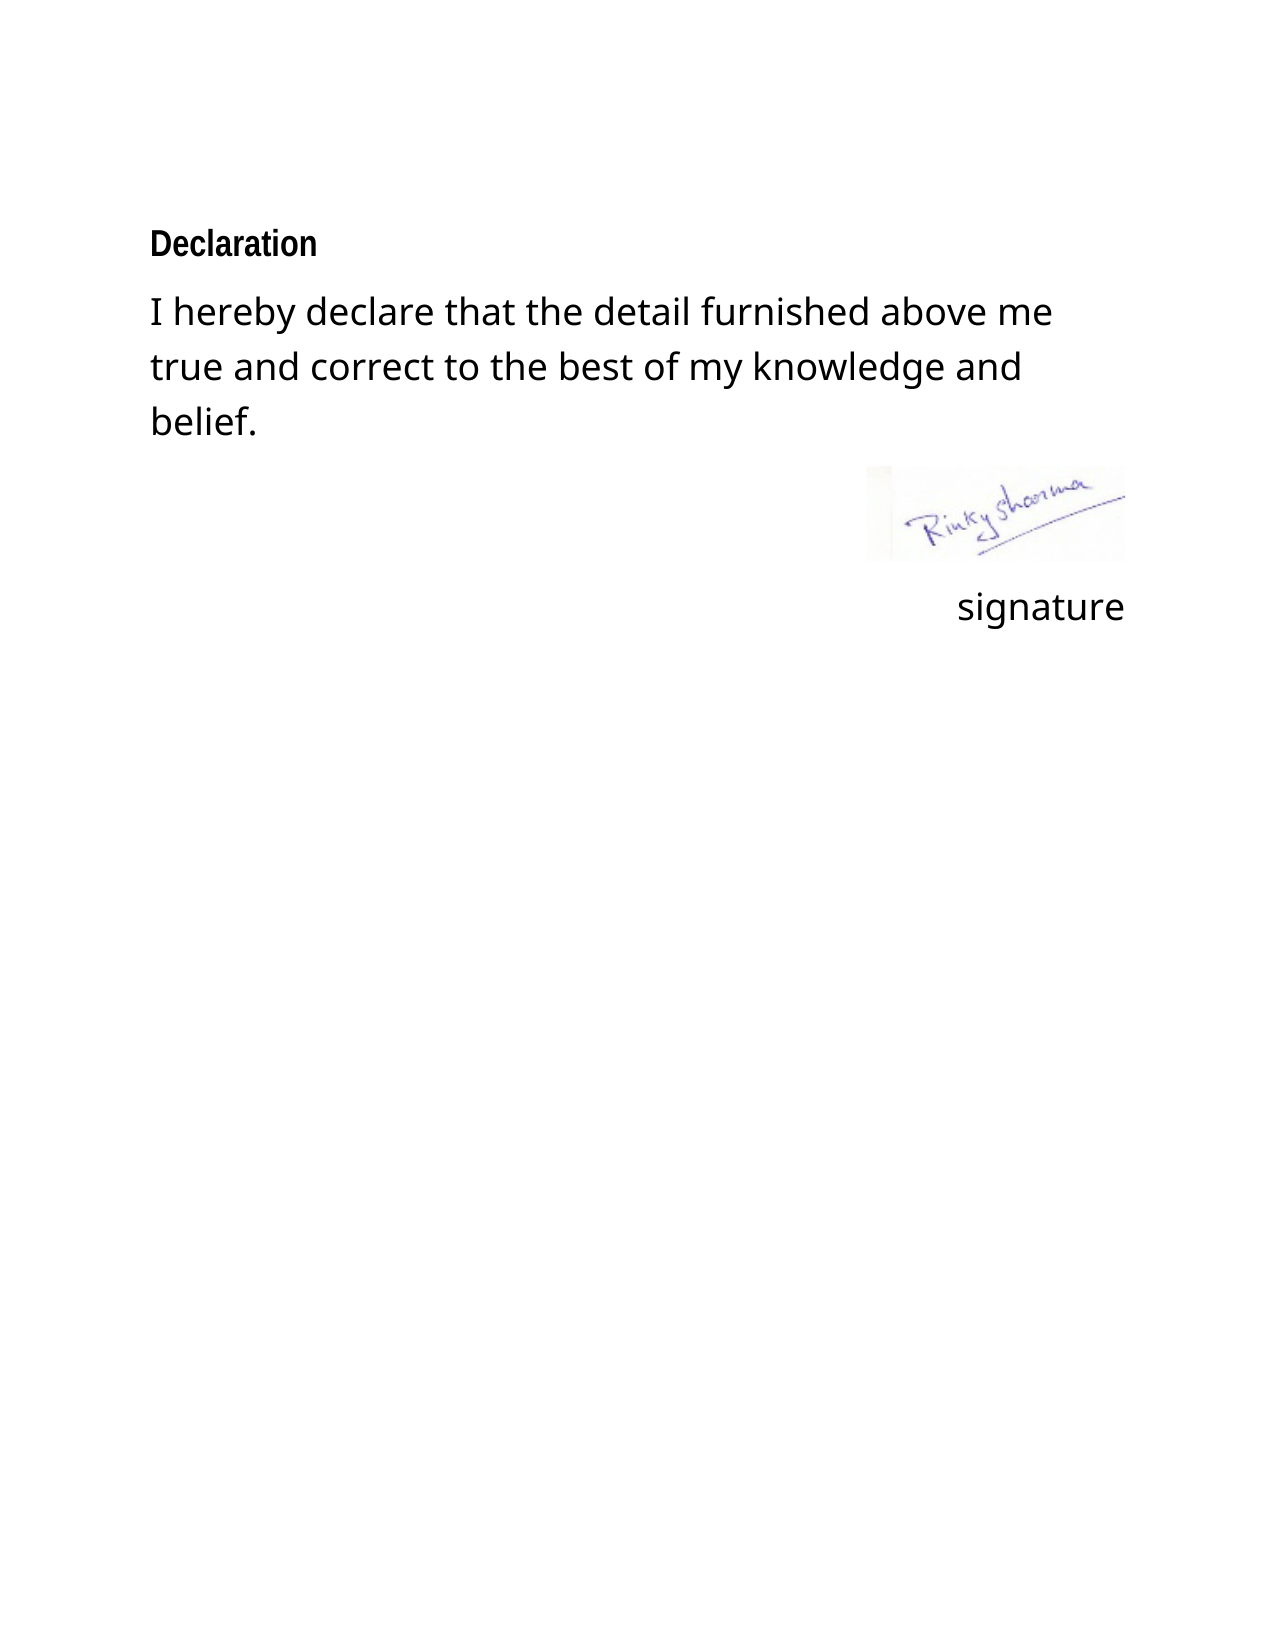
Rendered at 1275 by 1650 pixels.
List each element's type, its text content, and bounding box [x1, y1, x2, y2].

picture [866, 466, 1125, 562]
text signature [150, 580, 1125, 631]
text Declaration [150, 222, 1125, 265]
text I hereby declare that the detail furnished above me true and correct to the best of my knowledge and belief. [150, 285, 1125, 446]
